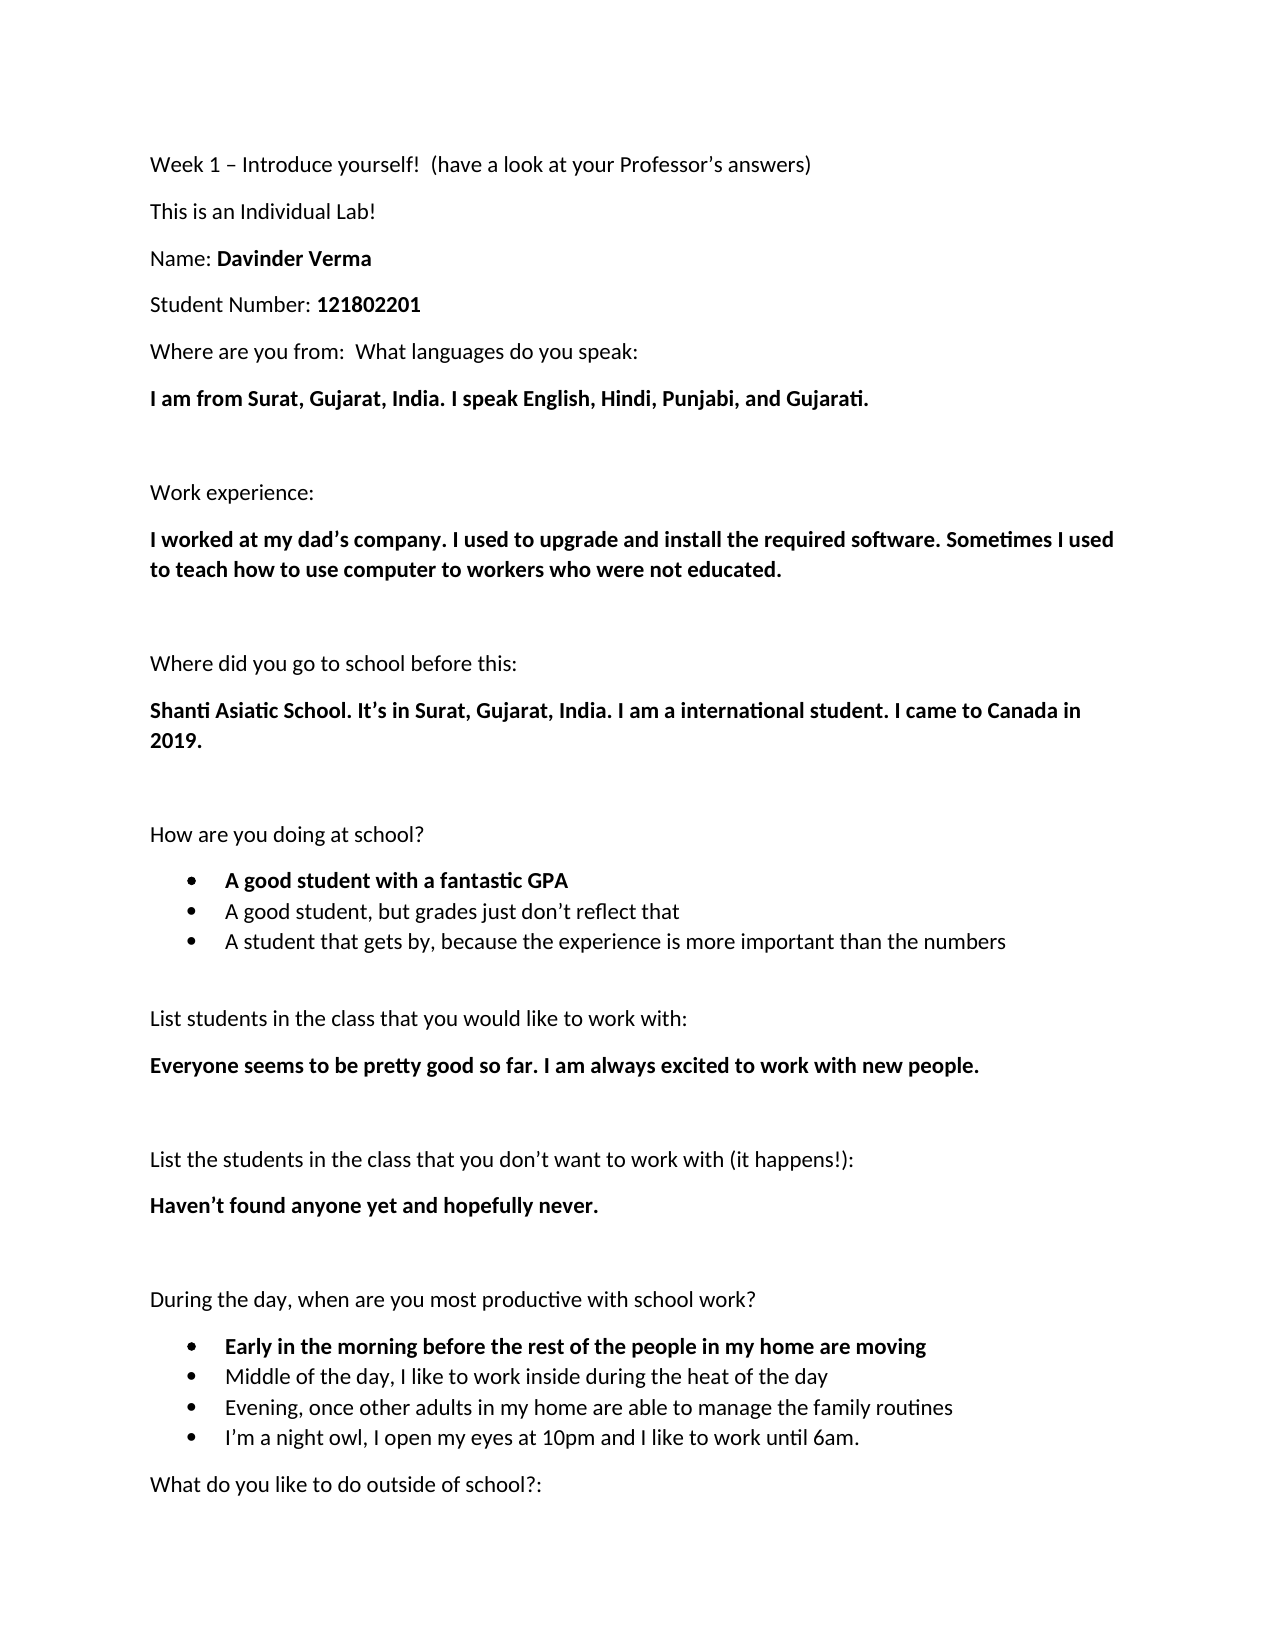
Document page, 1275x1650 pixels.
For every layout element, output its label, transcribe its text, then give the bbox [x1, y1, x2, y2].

text I am from Surat, Gujarat, India. I speak English, Hindi, Punjabi, and Gujarati. [150, 384, 1125, 412]
text Name: Davinder Verma [150, 244, 1125, 272]
text List students in the class that you would like to work with: [150, 1004, 1125, 1032]
list Evening, once other adults in my home are able to manage the family routines [187, 1393, 1125, 1421]
text List the students in the class that you don’t want to work with (it happens!): [150, 1145, 1125, 1173]
list Early in the morning before the rest of the people in my home are moving [187, 1332, 1125, 1360]
text During the day, when are you most productive with school work? [150, 1285, 1125, 1313]
list A good student with a fantastic GPA [187, 867, 1125, 895]
list A good student, but grades just don’t reflect that [187, 897, 1125, 925]
text This is an Individual Lab! [150, 197, 1125, 225]
text Student Number: 121802201 [150, 291, 1125, 319]
text Work experience: [150, 478, 1125, 506]
list Middle of the day, I like to work inside during the heat of the day [187, 1362, 1125, 1391]
text What do you like to do outside of school?: [150, 1470, 1125, 1498]
text Everyone seems to be pretty good so far. I am always excited to work with new people. [150, 1051, 1125, 1079]
list A student that gets by, because the experience is more important than the numbers [187, 927, 1125, 955]
text Where did you go to school before this: [150, 649, 1125, 677]
text Haven’t found anyone yet and hopefully never. [150, 1192, 1125, 1220]
text How are you doing at school? [150, 820, 1125, 848]
text Week 1 – Introduce yourself! (have a look at your Professor’s answers) [150, 150, 1125, 178]
text Where are you from: What languages do you speak: [150, 337, 1125, 366]
text I worked at my dad’s company. I used to upgrade and install the required software. Sometimes I used to teach how to use computer to workers who were not educated. [150, 525, 1125, 583]
text Shanti Asiatic School. It’s in Surat, Gujarat, India. I am a international student. I came to Canada in 2019. [150, 696, 1125, 754]
list I’m a night owl, I open my eyes at 10pm and I like to work until 6am. [187, 1423, 1125, 1451]
